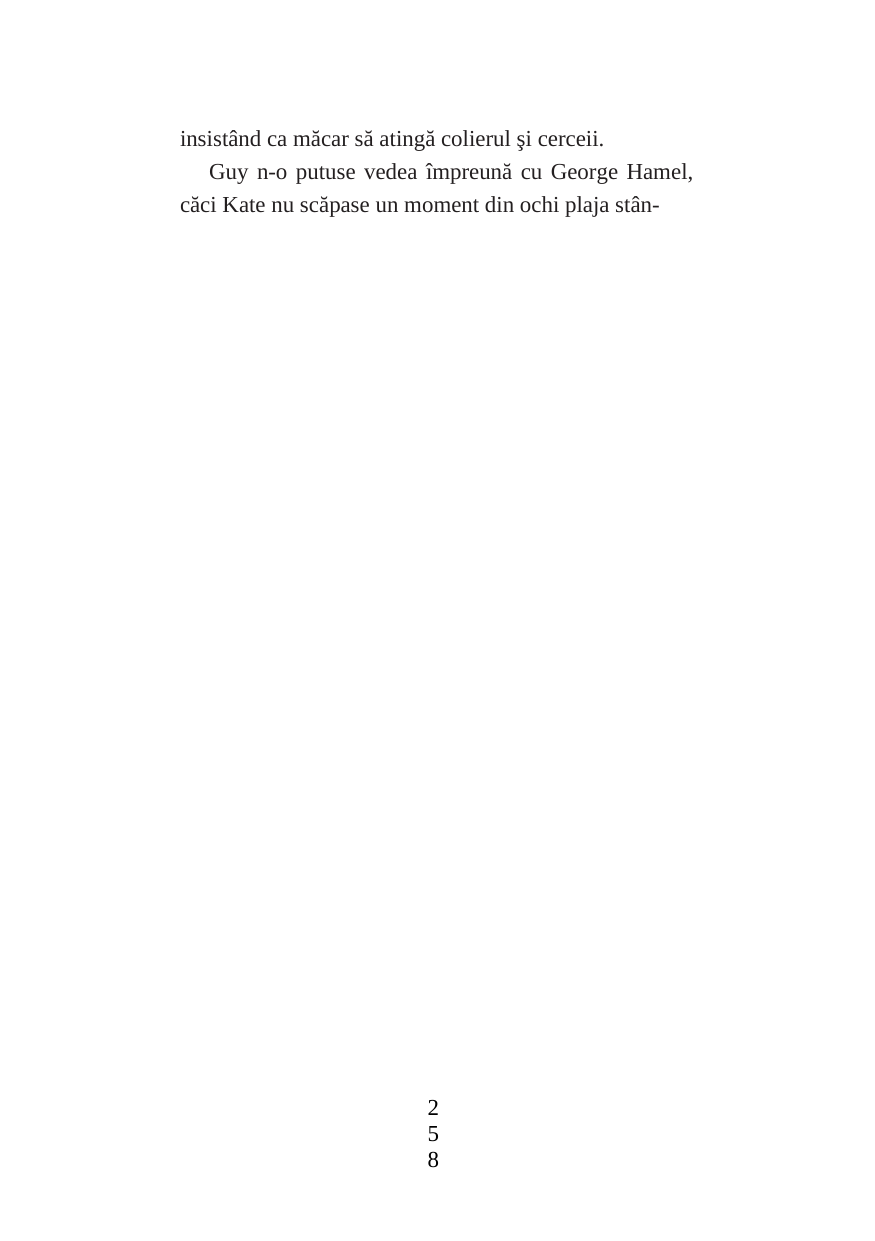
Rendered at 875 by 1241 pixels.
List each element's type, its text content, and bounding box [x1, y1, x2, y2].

text Guy n-o putuse vedea împreună cu George Hamel, căci Kate nu scăpase un moment din ochi plaja stân- [180, 153, 694, 219]
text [180, 120, 694, 153]
